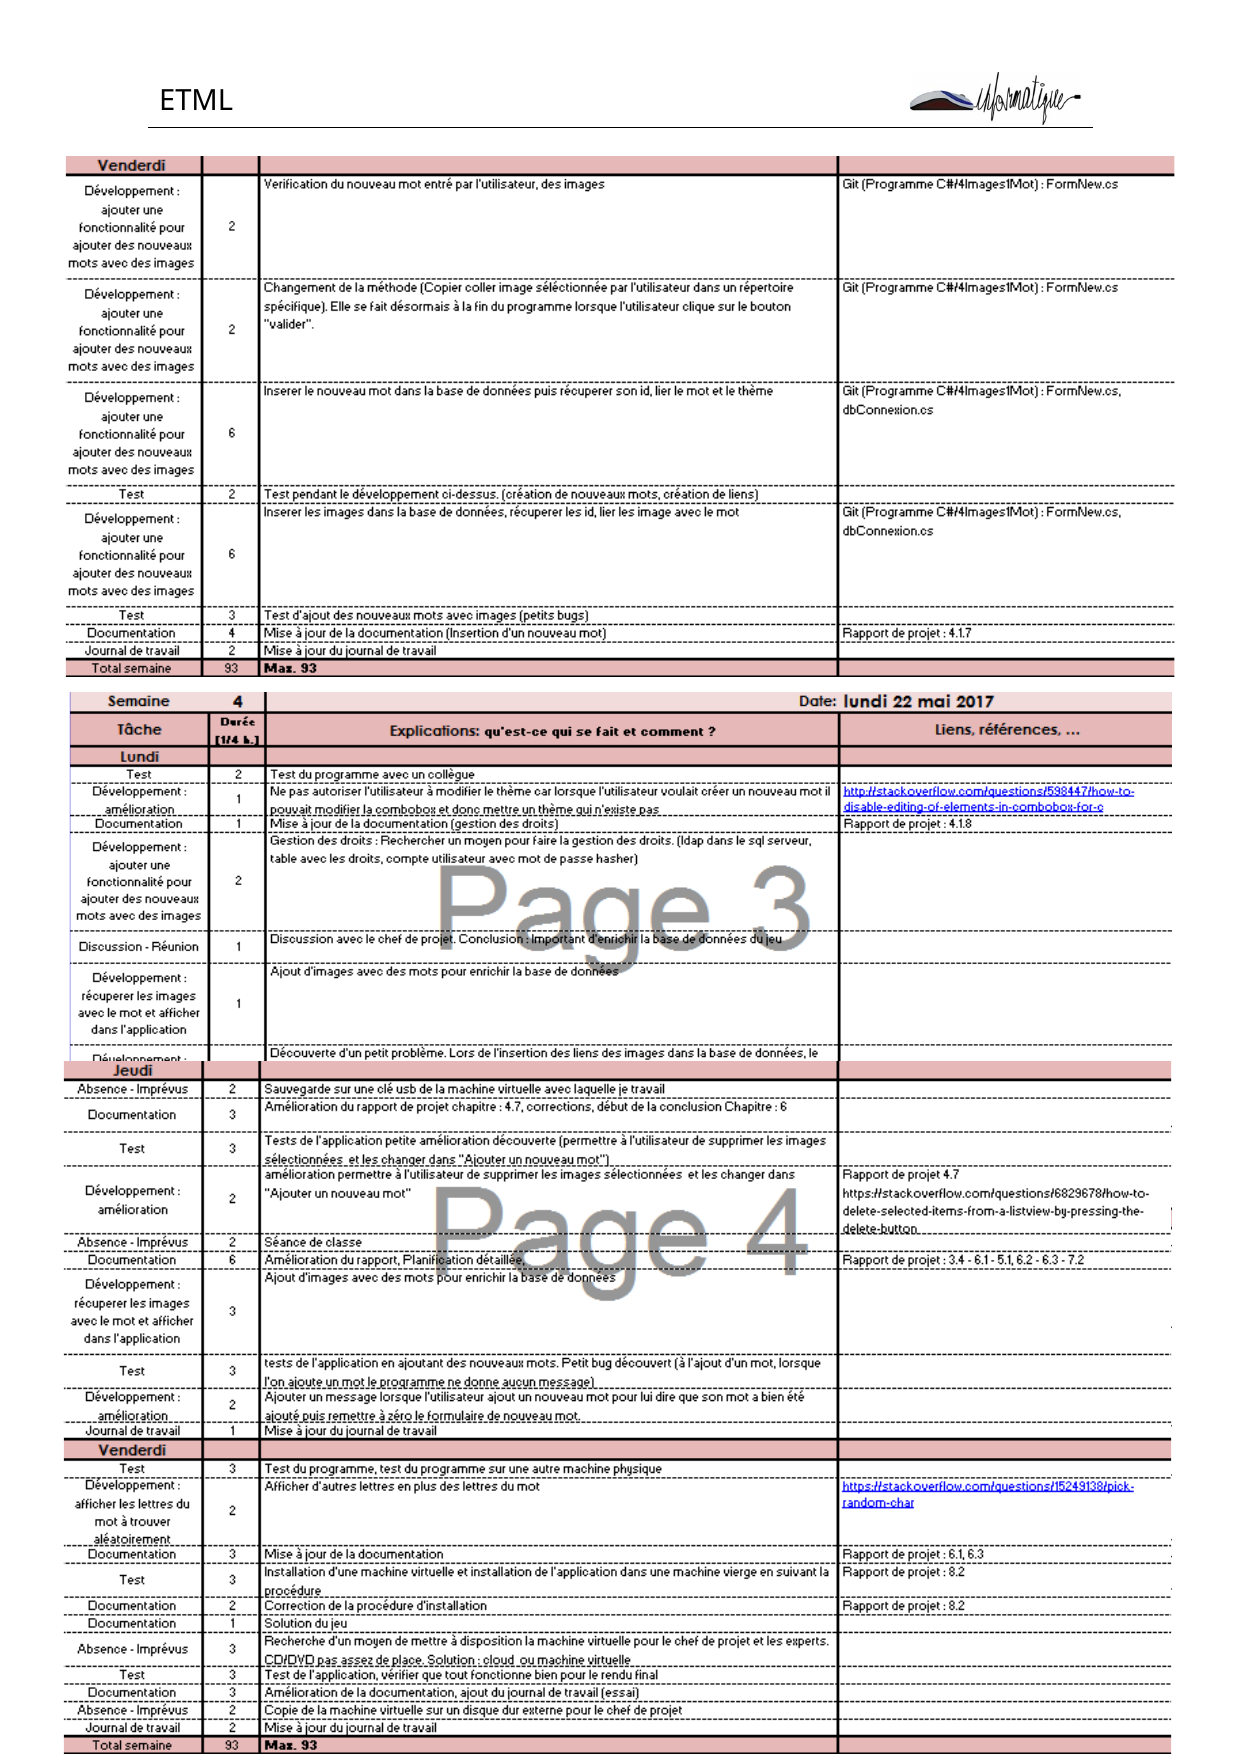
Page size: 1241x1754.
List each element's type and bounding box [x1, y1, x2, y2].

picture [65, 156, 1175, 677]
picture [63, 692, 1172, 1754]
picture [909, 72, 1082, 125]
